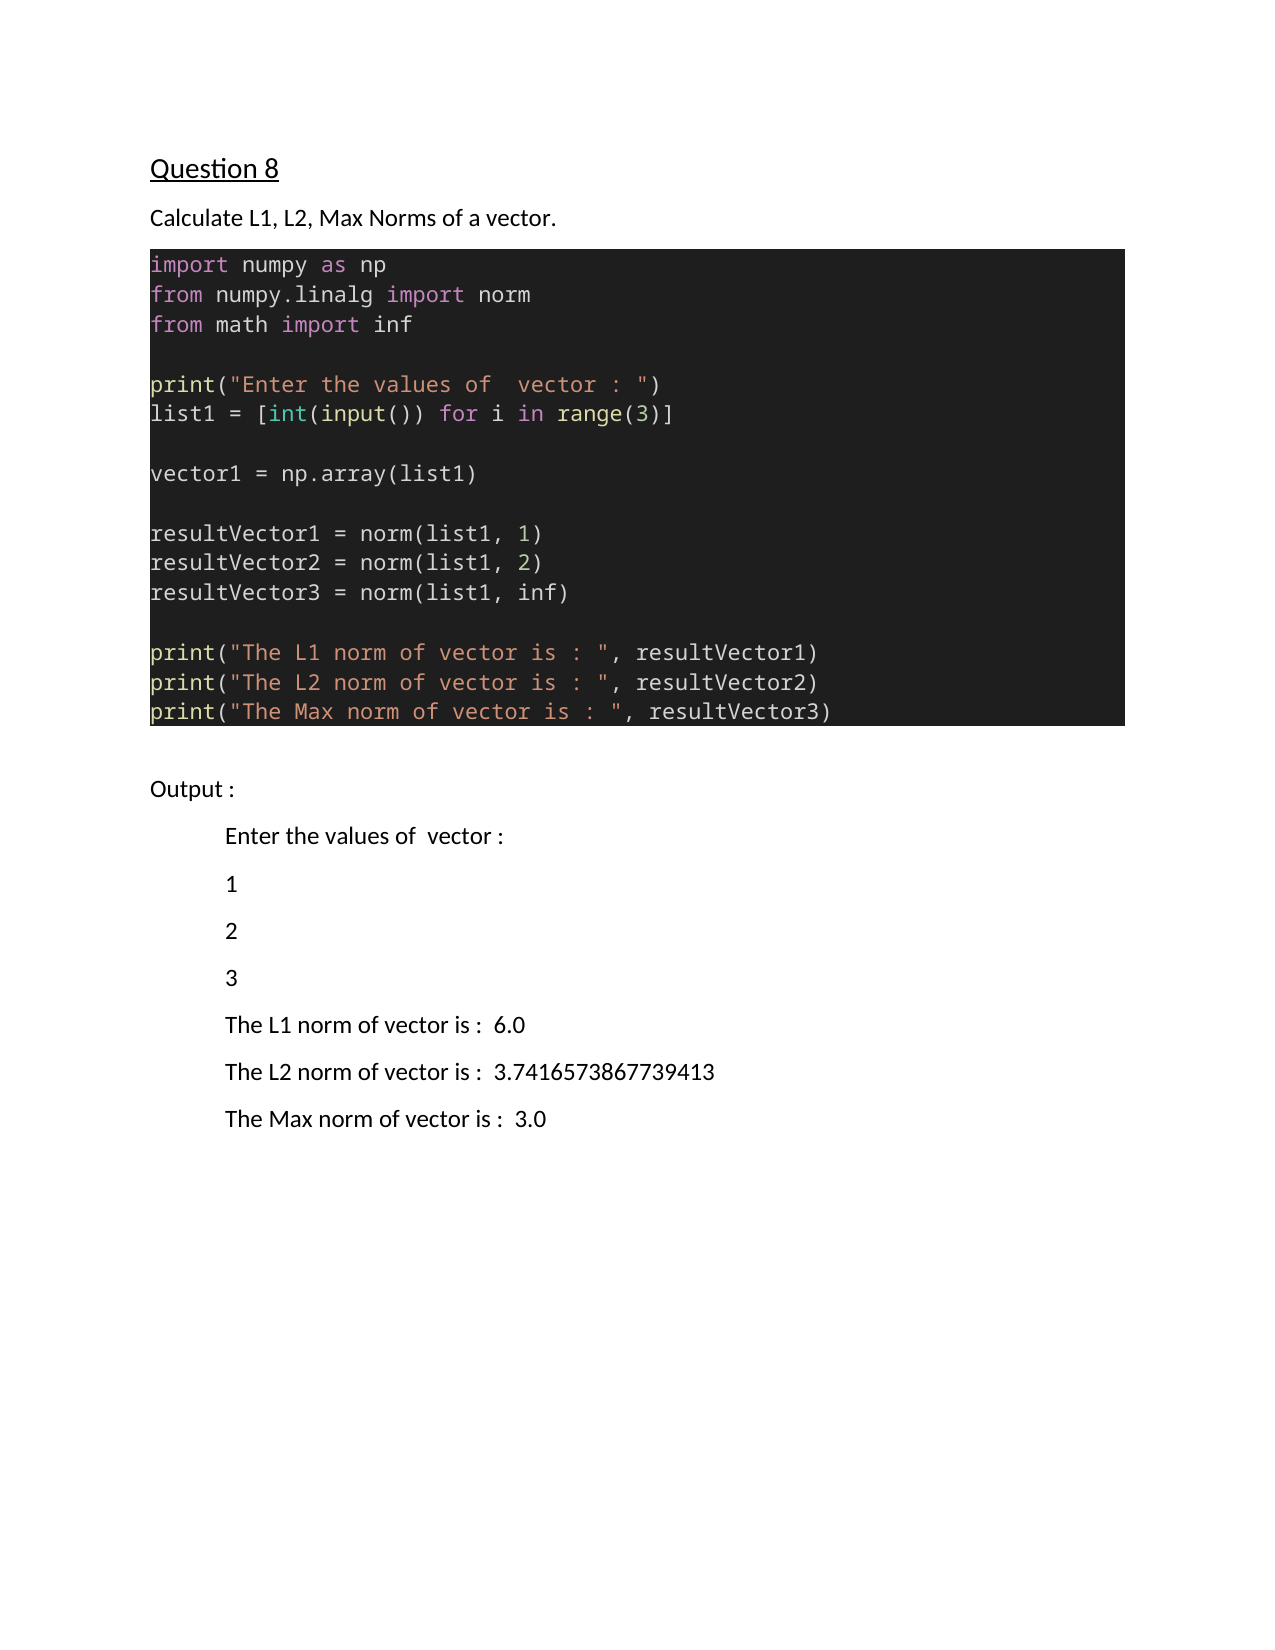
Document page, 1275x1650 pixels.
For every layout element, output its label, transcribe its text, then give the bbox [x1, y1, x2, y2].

text resultVector3 = norm(list1, inf) [150, 577, 1125, 607]
text from numpy.linalg import norm [150, 279, 1125, 309]
text resultVector2 = norm(list1, 2) [150, 547, 1125, 577]
text vector1 = np.array(list1) [150, 458, 1125, 488]
text print("The Max norm of vector is : ", resultVector3) [150, 696, 1125, 726]
text 2 [225, 915, 1125, 945]
text The Max norm of vector is : 3.0 [225, 1104, 1125, 1134]
text resultVector1 = norm(list1, 1) [150, 518, 1125, 547]
text The L1 norm of vector is : 6.0 [225, 1009, 1125, 1040]
text 1 [225, 868, 1125, 898]
text from math import inf [150, 309, 1125, 339]
text list1 = [int(input()) for i in range(3)] [150, 398, 1125, 428]
text Enter the values of vector : [225, 821, 1125, 851]
text Calculate L1, L2, Max Norms of a vector. [150, 202, 1125, 233]
text The L2 norm of vector is : 3.7416573867739413 [225, 1056, 1125, 1087]
text print("Enter the values of vector : ") [150, 369, 1125, 398]
text print("The L1 norm of vector is : ", resultVector1) [150, 637, 1125, 667]
text Output : [150, 773, 1125, 804]
text import numpy as np [150, 249, 1125, 279]
text Question 8 [150, 150, 1125, 186]
text 3 [225, 962, 1125, 993]
text print("The L2 norm of vector is : ", resultVector2) [150, 667, 1125, 696]
